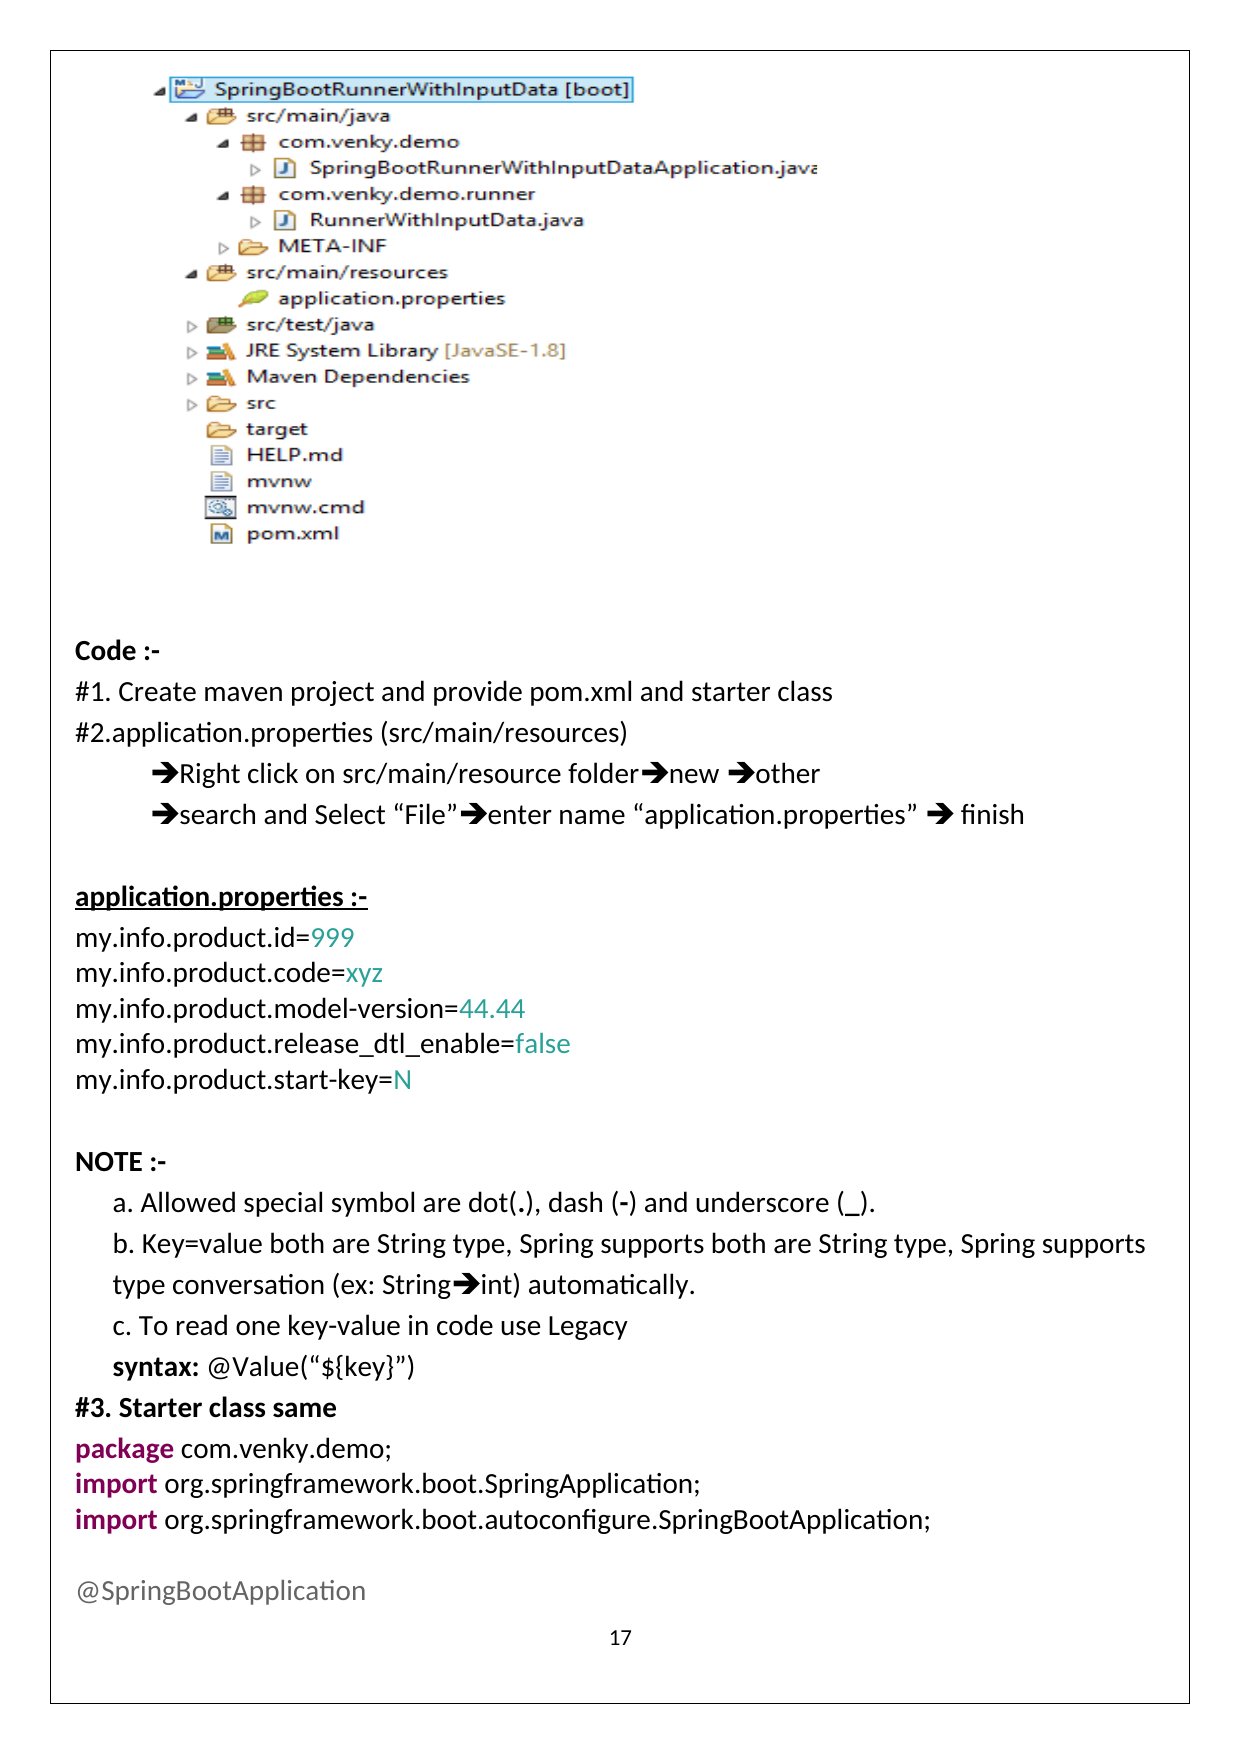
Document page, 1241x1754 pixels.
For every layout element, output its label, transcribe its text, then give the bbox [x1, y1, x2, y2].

text import org.springframework.boot.SpringApplication; [75, 1465, 1165, 1501]
text search and Select “File”enter name “application.properties” finish [75, 796, 1165, 832]
text my.info.product.model-version=44.44 [75, 990, 1165, 1026]
text import org.springframework.boot.autoconfigure.SpringBootApplication; [75, 1501, 1165, 1537]
text Code :- [75, 632, 1165, 668]
text package com.venky.demo; [75, 1430, 1165, 1465]
text #2.application.properties (src/main/resources) [75, 714, 1165, 750]
text my.info.product.id=999 [75, 919, 1165, 954]
text NOTE :- [75, 1143, 1165, 1179]
text #3. Starter class same [75, 1389, 1165, 1424]
text my.info.product.start-key=N [75, 1061, 1165, 1097]
text my.info.product.code=xyz [75, 954, 1165, 990]
text a. Allowed special symbol are dot(.), dash (-) and underscore (_). [75, 1184, 1165, 1220]
text #1. Create maven project and provide pom.xml and starter class [75, 673, 1165, 709]
text b. Key=value both are String type, Spring supports both are String type, Spring supports type conversation (ex: Stringint) automatically. [112, 1225, 1165, 1302]
text c. To read one key-value in code use Legacy [75, 1307, 1165, 1342]
text Right click on src/main/resource foldernew other [75, 755, 1165, 791]
picture [150, 75, 818, 586]
text @SpringBootApplication [75, 1572, 1165, 1608]
text syntax: @Value(“${key}”) [75, 1348, 1165, 1383]
text application.properties :- [75, 878, 1165, 913]
text my.info.product.release_dtl_enable=false [75, 1026, 1165, 1061]
